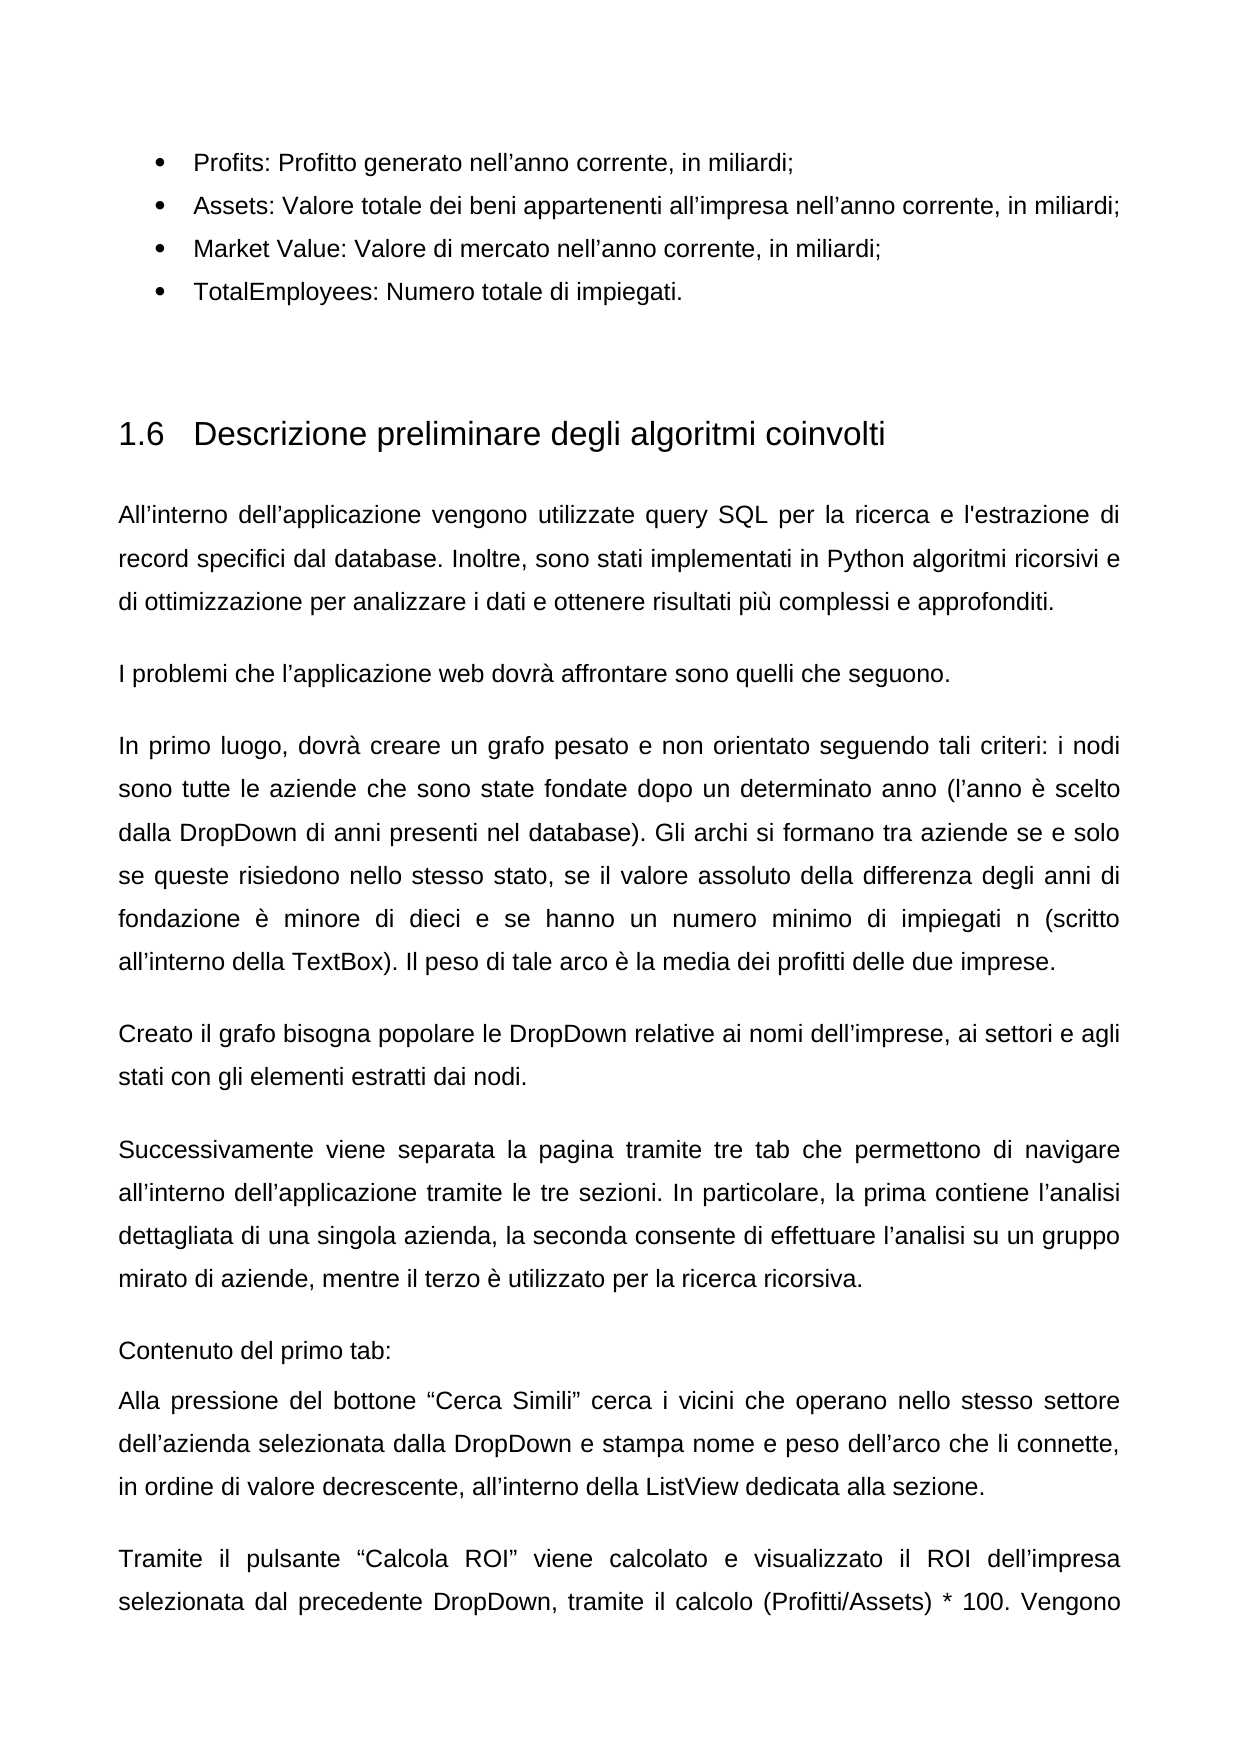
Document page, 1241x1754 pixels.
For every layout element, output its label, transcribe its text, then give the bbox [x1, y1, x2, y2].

list Descrizione preliminare degli algoritmi coinvolti [118, 414, 1122, 452]
list Assets: Valore totale dei beni appartenenti all’impresa nell’anno corrente, in miliardi; [156, 191, 1122, 220]
text In primo luogo, dovrà creare un grafo pesato e non orientato seguendo tali criteri: i nodi sono tutte le aziende che sono state fondate dopo un determinato anno (l’anno è scelto dalla DropDown di anni presenti nel database). Gli archi si formano tra aziende se e solo se queste risiedono nello stesso stato, se il valore assoluto della differenza degli anni di fondazione è minore di dieci e se hanno un numero minimo di impiegati n (scritto all’interno della TextBox). Il peso di tale arco è la media dei profitti delle due imprese. [118, 731, 1122, 976]
text Contenuto del primo tab: [118, 1336, 1122, 1365]
list Profits: Profitto generato nell’anno corrente, in miliardi; [156, 148, 1122, 176]
text Creato il grafo bisogna popolare le DropDown relative ai nomi dell’imprese, ai settori e agli stati con gli elementi estratti dai nodi. [118, 1019, 1122, 1091]
text All’interno dell’applicazione vengono utilizzate query SQL per la ricerca e l'estrazione di record specifici dal database. Inoltre, sono stati implementati in Python algoritmi ricorsivi e di ottimizzazione per analizzare i dati e ottenere risultati più complessi e approfonditi. [118, 500, 1122, 615]
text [118, 1544, 1122, 1616]
list Market Value: Valore di mercato nell’anno corrente, in miliardi; [156, 234, 1122, 263]
list TotalEmployees: Numero totale di impiegati. [156, 277, 1122, 306]
text Alla pressione del bottone “Cerca Simili” cerca i vicini che operano nello stesso settore dell’azienda selezionata dalla DropDown e stampa nome e peso dell’arco che li connette, in ordine di valore decrescente, all’interno della ListView dedicata alla sezione. [118, 1386, 1122, 1501]
text Successivamente viene separata la pagina tramite tre tab che permettono di navigare all’interno dell’applicazione tramite le tre sezioni. In particolare, la prima contiene l’analisi dettagliata di una singola azienda, la seconda consente di effettuare l’analisi su un gruppo mirato di aziende, mentre il terzo è utilizzato per la ricerca ricorsiva. [118, 1134, 1122, 1293]
text I problemi che l’applicazione web dovrà affrontare sono quelli che seguono. [118, 659, 1122, 688]
